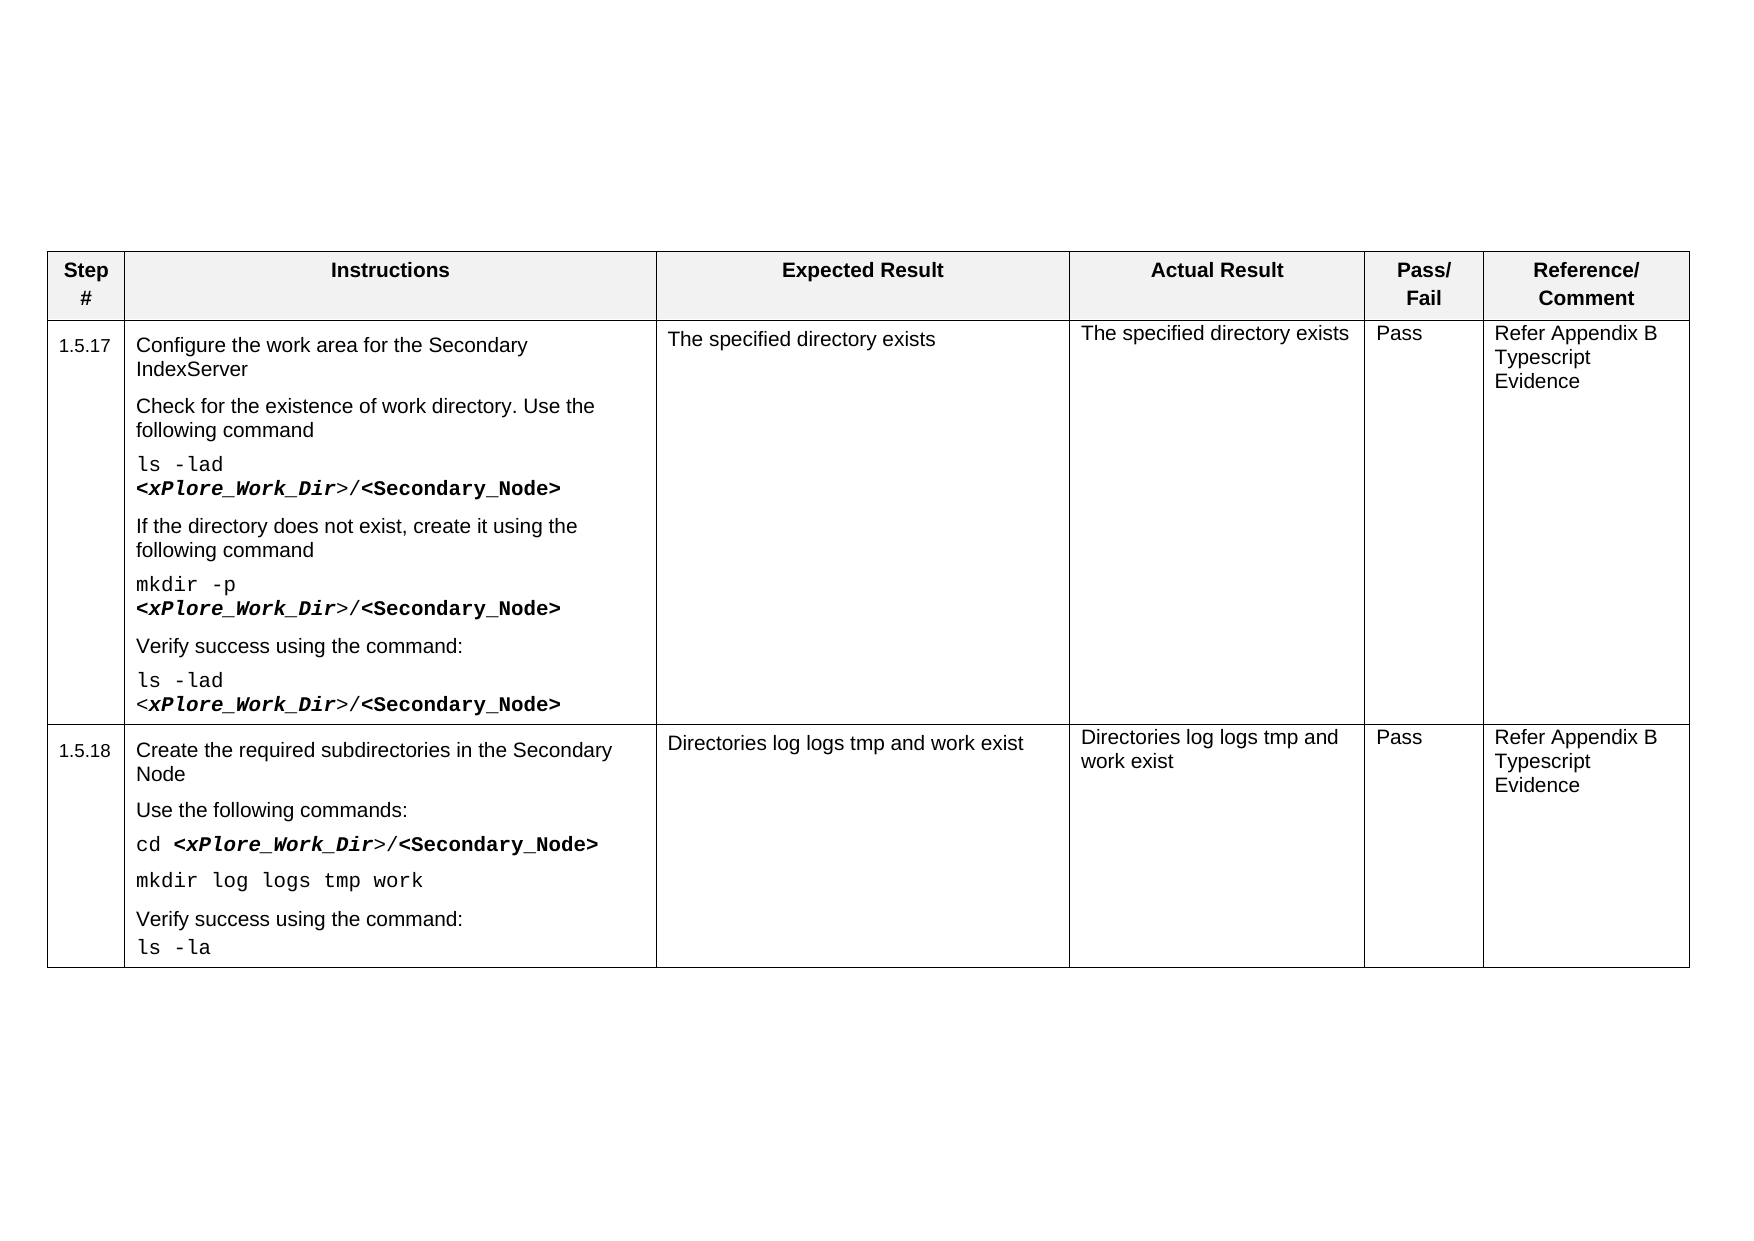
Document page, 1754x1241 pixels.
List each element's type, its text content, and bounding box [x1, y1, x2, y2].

table_cell [48, 321, 124, 724]
table_cell The specified directory exists [657, 321, 1069, 724]
table_header Pass/ Fail [1365, 252, 1483, 319]
table_cell Refer Appendix B Typescript Evidence [1484, 725, 1689, 967]
table_cell The specified directory exists [1070, 321, 1364, 724]
table_header Step # [48, 252, 124, 319]
table_cell Pass [1365, 321, 1483, 724]
table_header Reference/ Comment [1484, 252, 1689, 319]
table_cell [48, 725, 124, 967]
table_cell Refer Appendix B Typescript Evidence [1484, 321, 1689, 724]
table_cell Configure the work area for the Secondary IndexServer Check for the existence of work directory. Use the following command ls -lad <xPlore_Work_Dir>/<Secondary_Node> If the directory does not exist, create it using the following command mkdir -p <xPlore_Work_Dir>/<Secondary_Node> Verify success using the command: ls -lad <xPlore_Work_Dir>/<Secondary_Node> [125, 321, 656, 724]
table_cell Directories log logs tmp and work exist [657, 725, 1069, 967]
table_header Instructions [125, 252, 656, 319]
table_header Actual Result [1070, 252, 1364, 319]
table_cell Directories log logs tmp and work exist [1070, 725, 1364, 967]
table_cell Create the required subdirectories in the Secondary Node Use the following commands: cd <xPlore_Work_Dir>/<Secondary_Node> mkdir log logs tmp work Verify success using the command: ls -la [125, 725, 656, 967]
table_header Expected Result [657, 252, 1069, 319]
table_cell Pass [1365, 725, 1483, 967]
